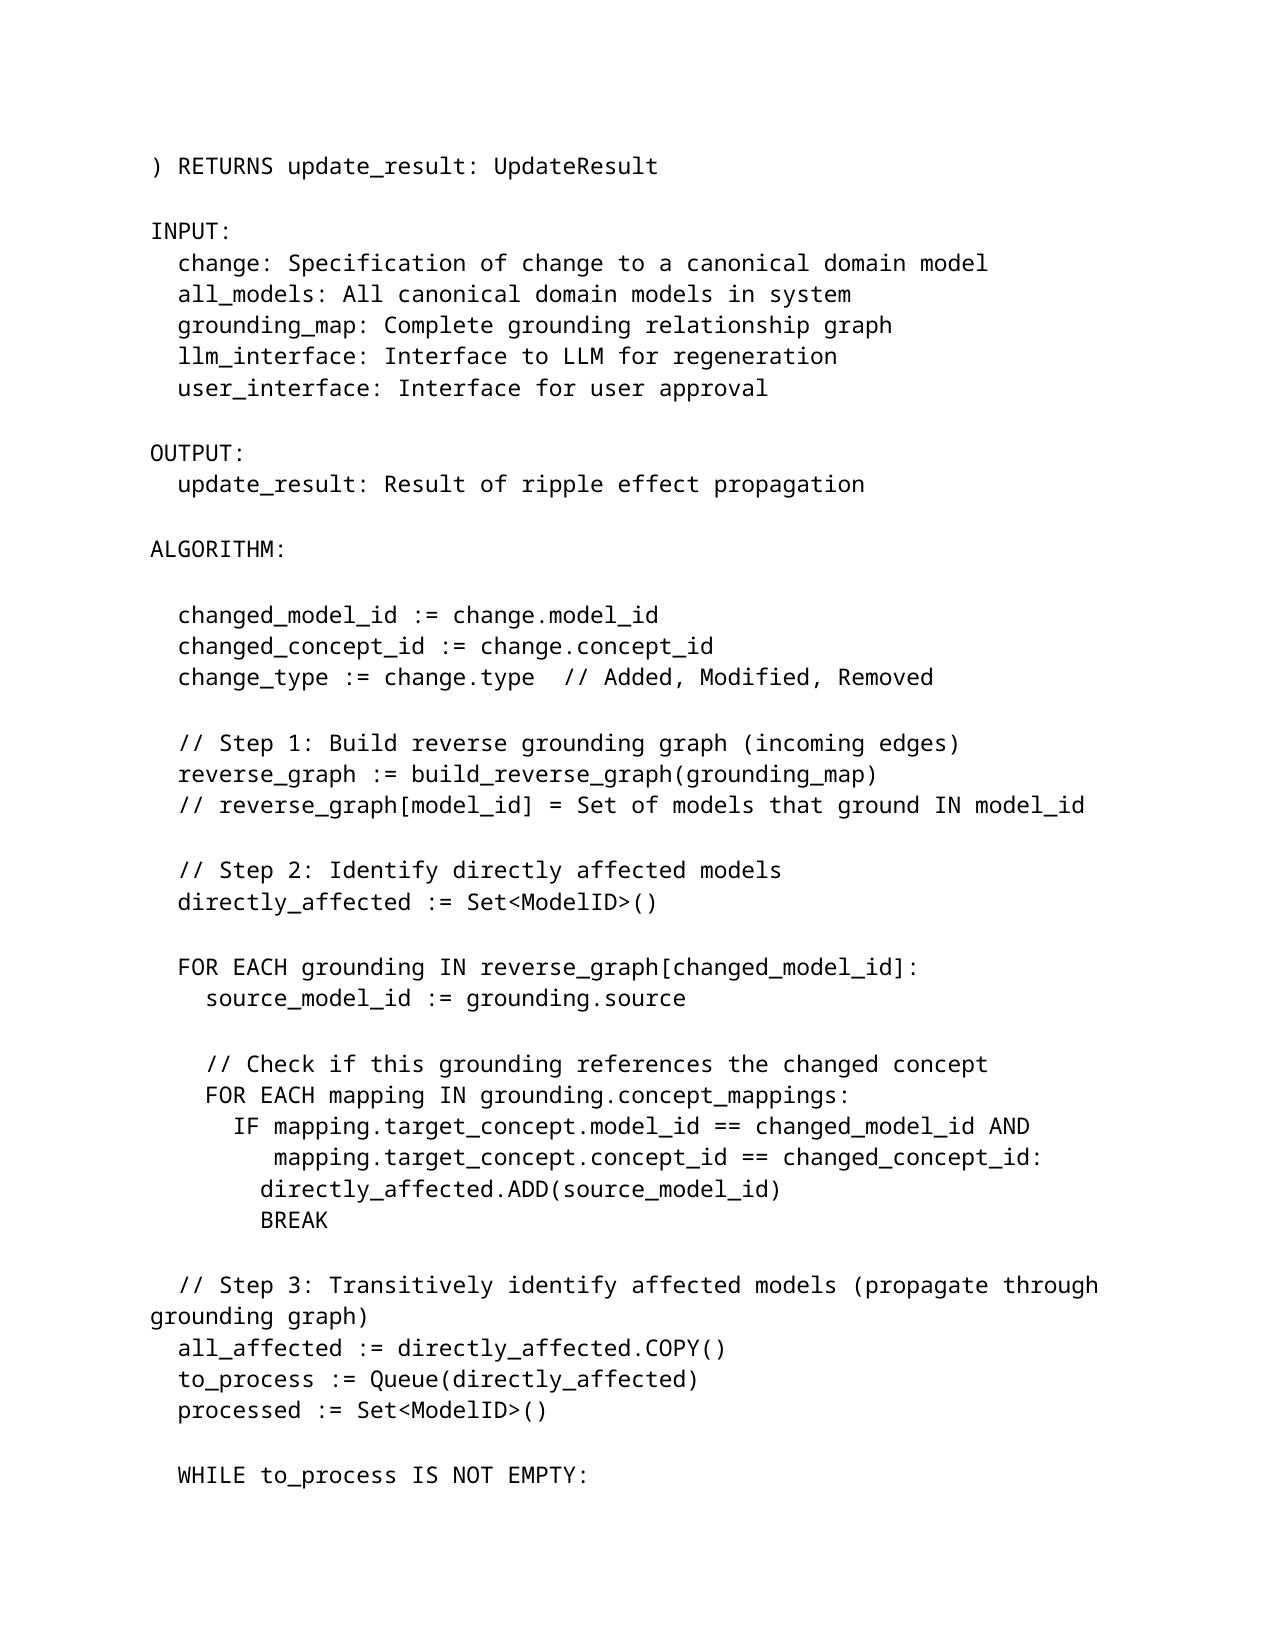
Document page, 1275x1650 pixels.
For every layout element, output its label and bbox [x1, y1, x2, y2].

text [150, 150, 1125, 1491]
